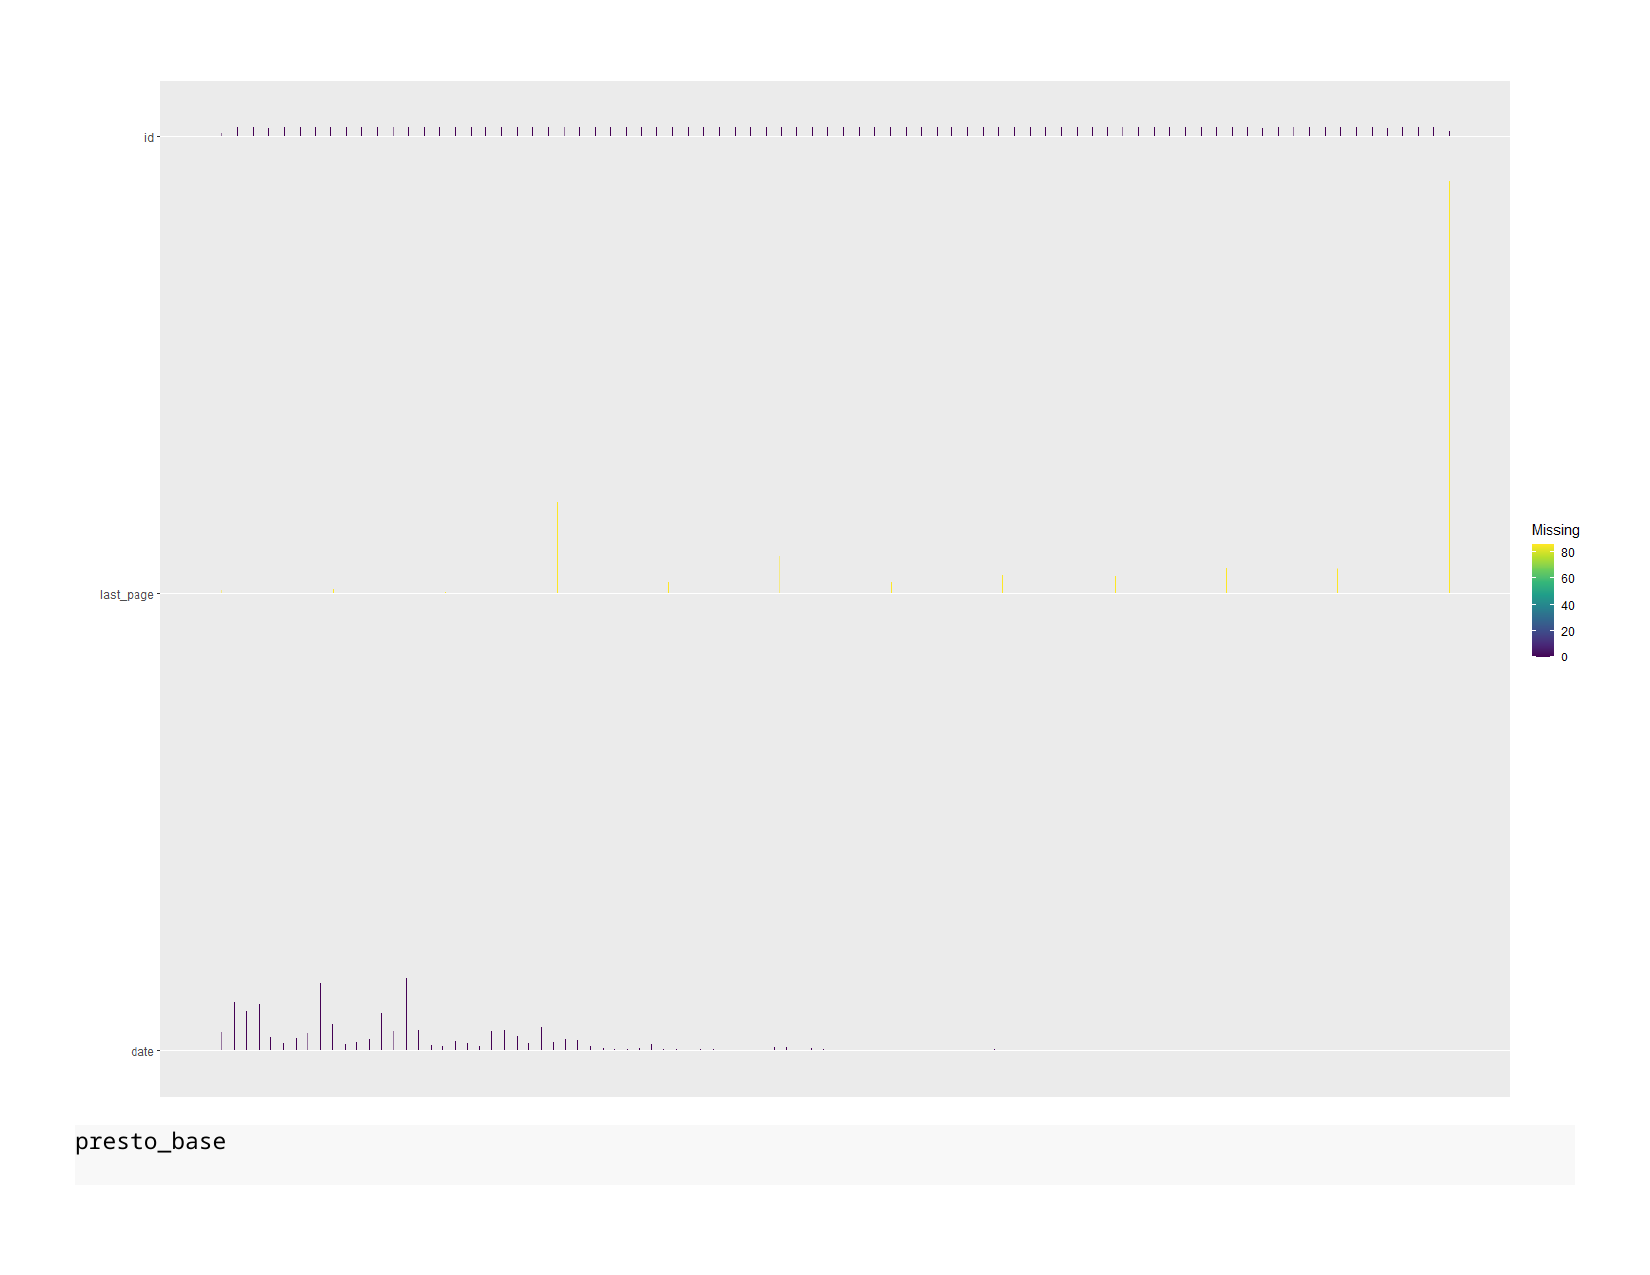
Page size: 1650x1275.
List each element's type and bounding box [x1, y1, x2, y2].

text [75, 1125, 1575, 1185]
picture [93, 75, 1594, 1107]
